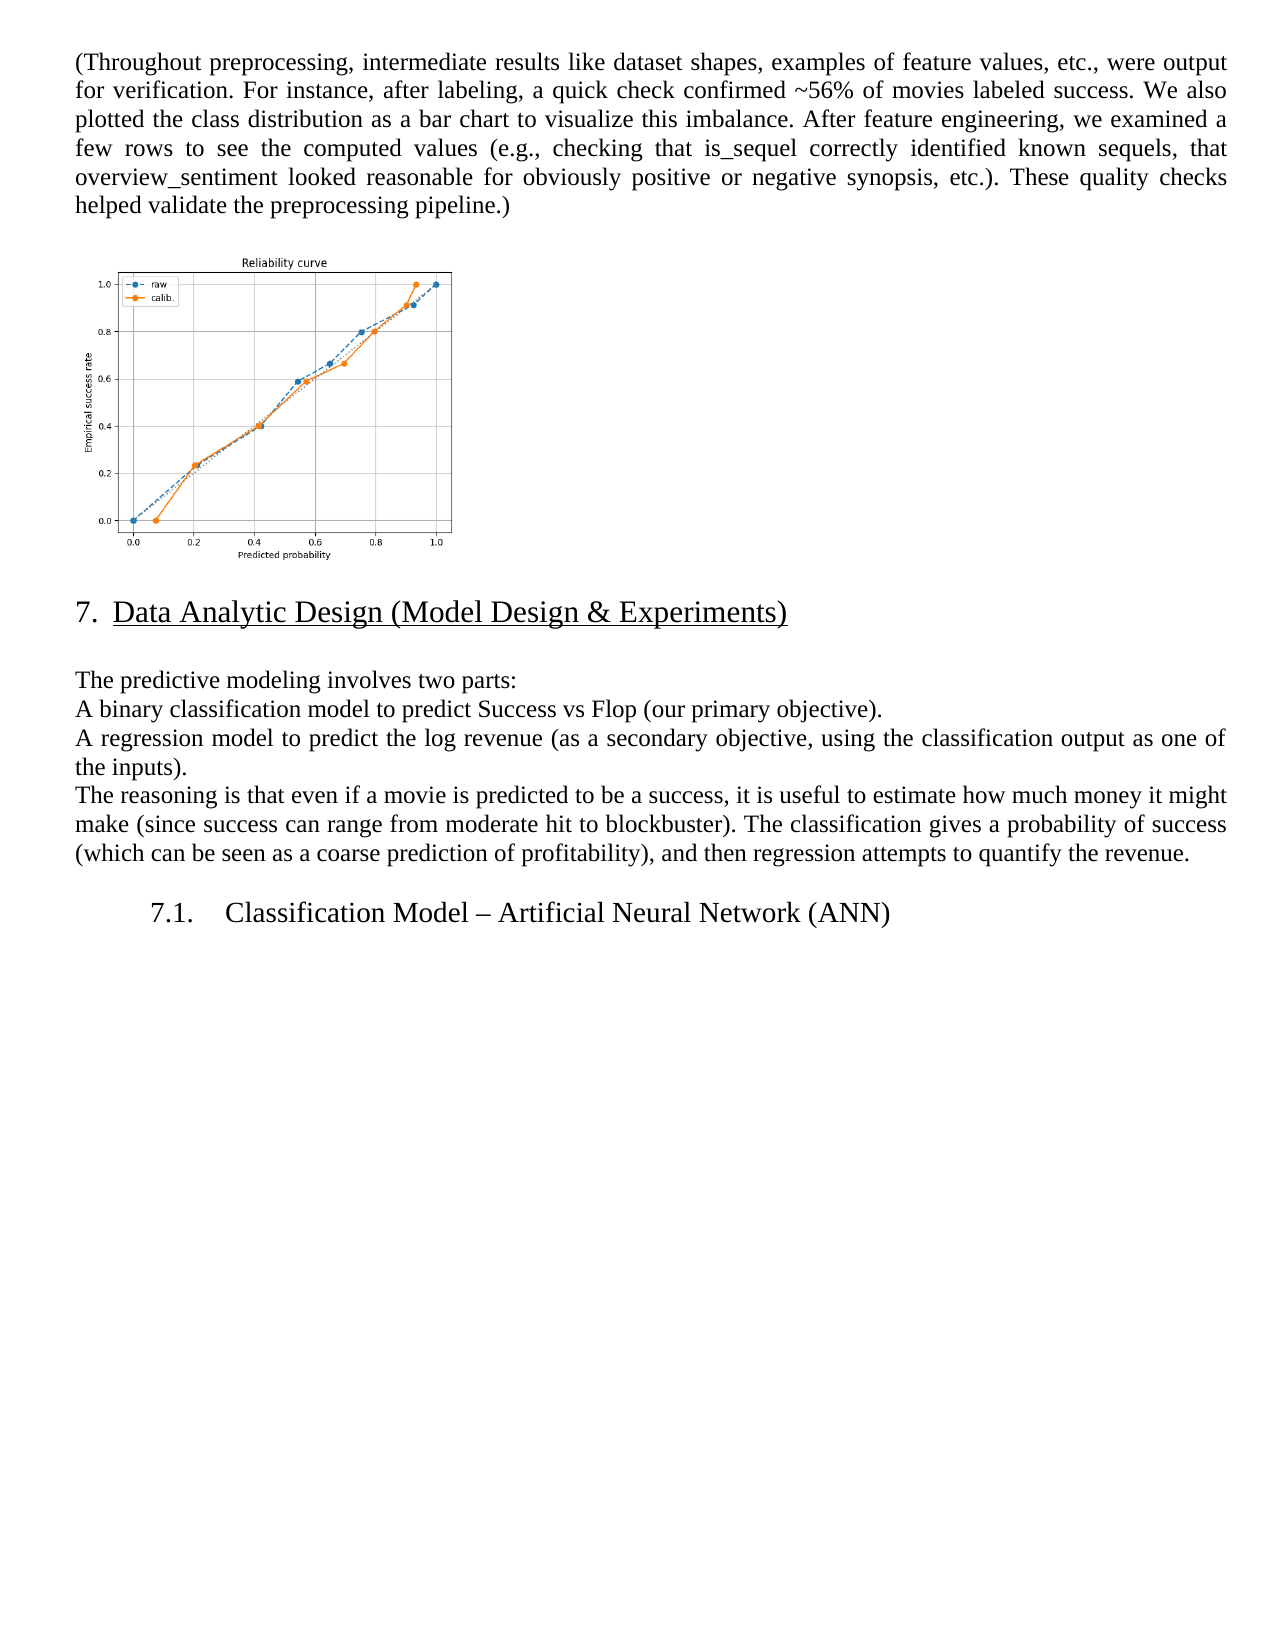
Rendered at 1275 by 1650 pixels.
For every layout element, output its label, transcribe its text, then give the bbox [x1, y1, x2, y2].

text A regression model to predict the log revenue (as a secondary objective, using the classification output as one of the inputs). [75, 723, 1228, 780]
picture [75, 248, 453, 565]
list Classification Model – Artificial Neural Network (ANN) [150, 895, 1228, 929]
text A binary classification model to predict Success vs Flop (our primary objective). [75, 694, 1228, 723]
text The predictive modeling involves two parts: [75, 665, 1228, 694]
list Data Analytic Design (Model Design & Experiments) [75, 593, 1228, 629]
text The reasoning is that even if a movie is predicted to be a success, it is useful to estimate how much money it might make (since success can range from moderate hit to blockbuster). The classification gives a probability of success (which can be seen as a coarse prediction of profitability), and then regression attempts to quantify the revenue. [75, 780, 1228, 867]
text (Throughout preprocessing, intermediate results like dataset shapes, examples of feature values, etc., were output for verification. For instance, after labeling, a quick check confirmed ~56% of movies labeled success. We also plotted the class distribution as a bar chart to visualize this imbalance. After feature engineering, we examined a few rows to see the computed values (e.g., checking that is_sequel correctly identified known sequels, that overview_sentiment looked reasonable for obviously positive or negative synopsis, etc.). These quality checks helped validate the preprocessing pipeline.) [75, 47, 1228, 219]
